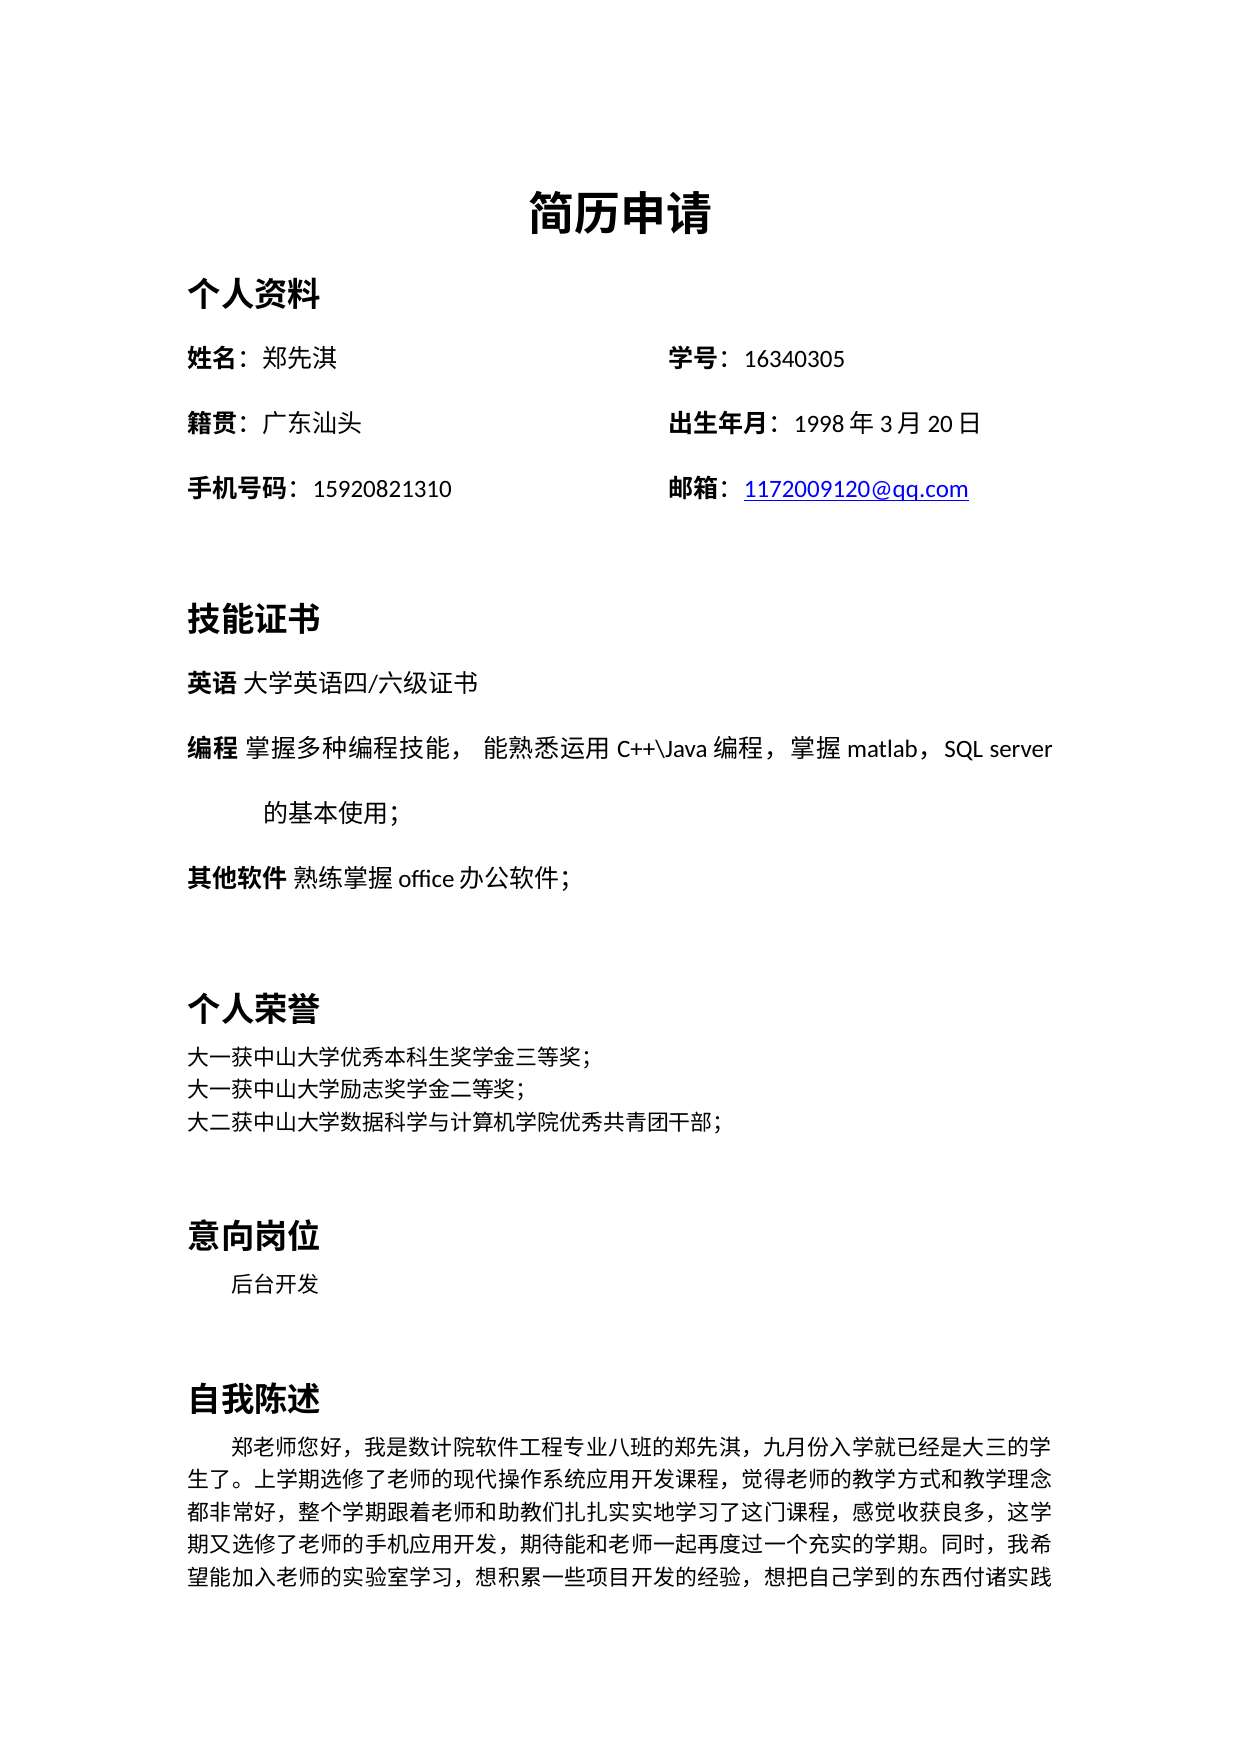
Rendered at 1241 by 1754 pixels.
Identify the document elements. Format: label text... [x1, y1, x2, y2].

text 编程 掌握多种编程技能， 能熟悉运用C++\Java编程，掌握matlab，SQL server的基本使用； [187, 714, 1053, 844]
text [187, 1429, 1053, 1592]
text 个人资料 [187, 259, 1053, 324]
text 技能证书 [187, 584, 1053, 649]
text 其他软件 熟练掌握office办公软件； [187, 844, 1053, 909]
text 英语 大学英语四/六级证书 [187, 649, 1053, 714]
text 大一获中山大学优秀本科生奖学金三等奖； [187, 1039, 1053, 1072]
text 个人荣誉 [187, 974, 1053, 1039]
text 籍贯：广东汕头 出生年月：1998年3月20日 [187, 389, 1053, 454]
text 大二获中山大学数据科学与计算机学院优秀共青团干部； [187, 1104, 1053, 1137]
text 意向岗位 [187, 1202, 1053, 1267]
text 后台开发 [187, 1267, 1053, 1299]
text 自我陈述 [187, 1364, 1053, 1429]
text 简历申请 [187, 162, 1053, 259]
text 姓名：郑先淇 学号：16340305 [187, 324, 1053, 389]
text 大一获中山大学励志奖学金二等奖； [187, 1072, 1053, 1104]
text 手机号码：15920821310 邮箱：1172009120@qq.com [187, 454, 1053, 519]
